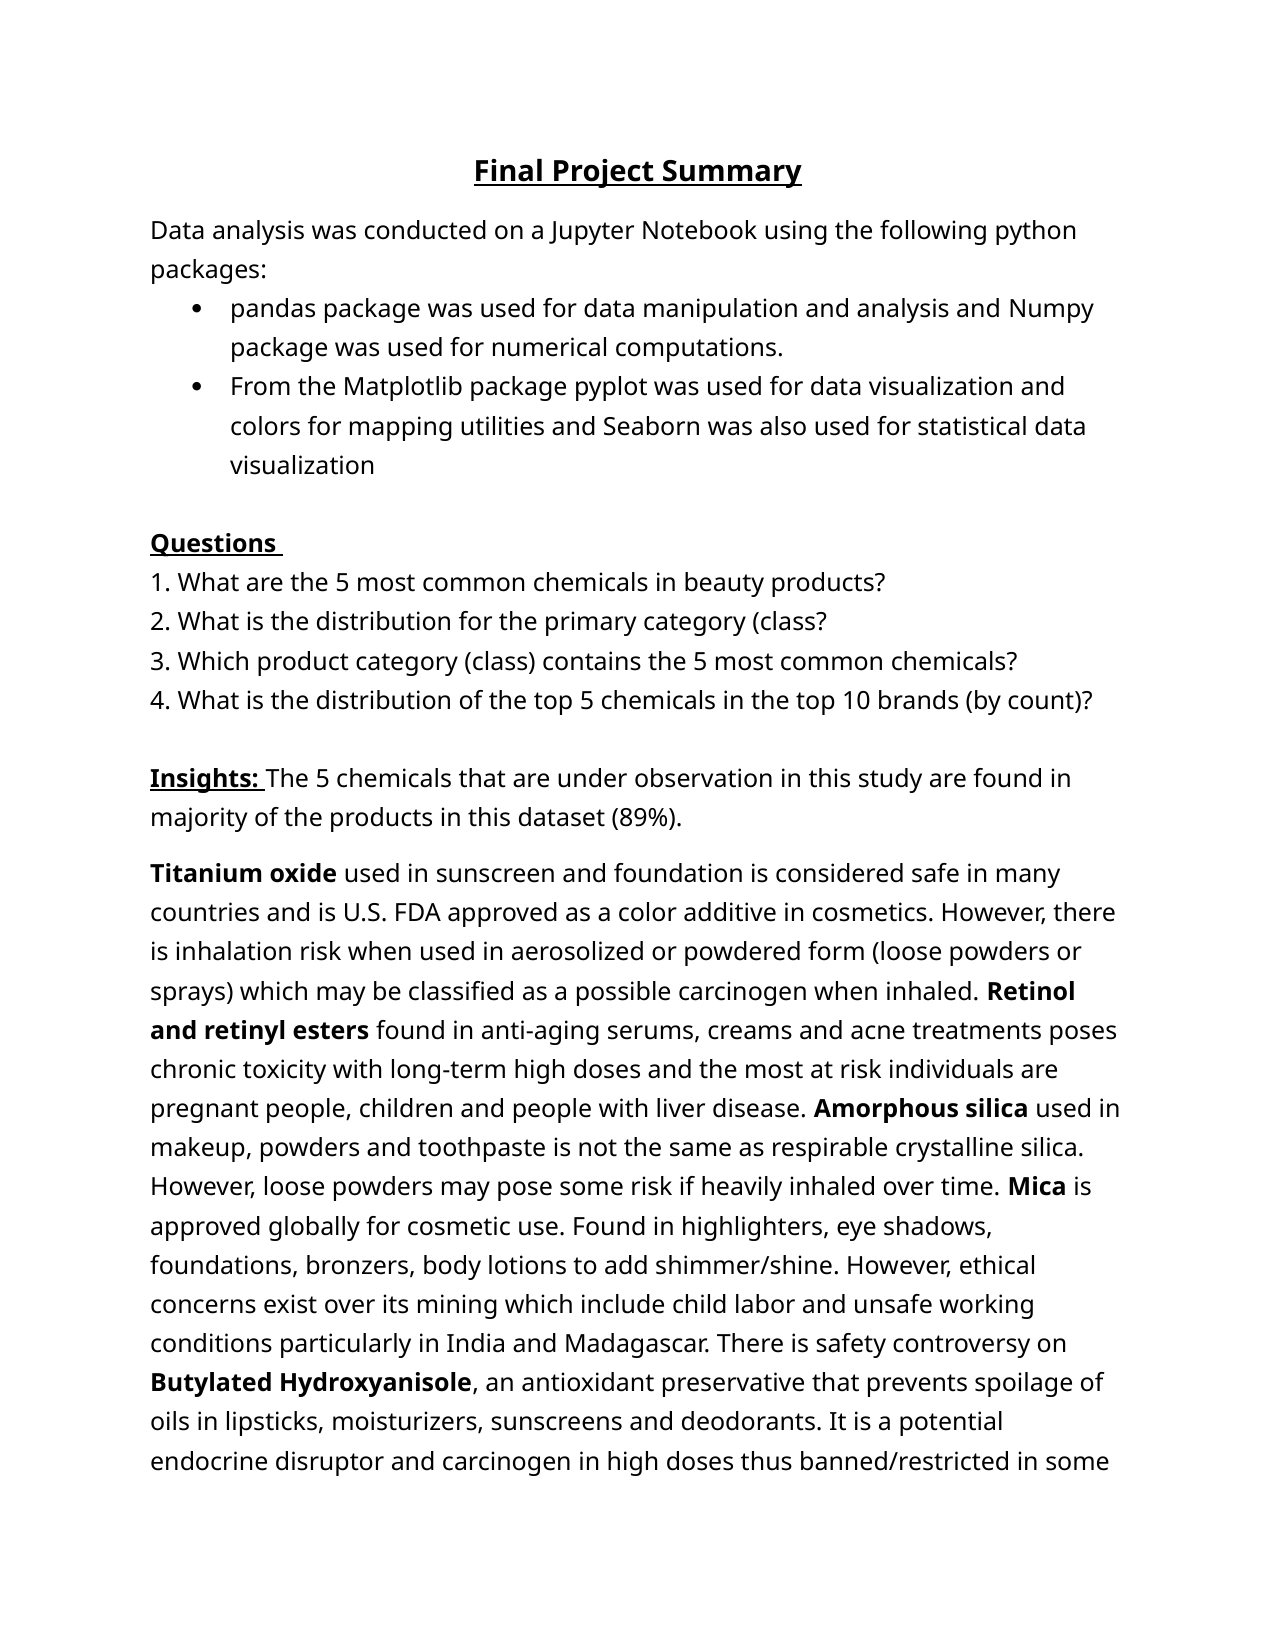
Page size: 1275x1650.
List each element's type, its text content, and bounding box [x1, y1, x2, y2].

text 2. What is the distribution for the primary category (class? [150, 604, 1125, 638]
list From the Matplotlib package pyplot was used for data visualization and colors for mapping utilities and Seaborn was also used for statistical data visualization [192, 369, 1125, 481]
text 3. Which product category (class) contains the 5 most common chemicals? [150, 643, 1125, 677]
text Questions [150, 526, 1125, 560]
list pandas package was used for data manipulation and analysis and Numpy package was used for numerical computations. [192, 291, 1125, 364]
text 1. What are the 5 most common chemicals in beauty products? [150, 565, 1125, 599]
text Data analysis was conducted on a Jupyter Notebook using the following python packages: [150, 212, 1125, 286]
text Final Project Summary [150, 150, 1125, 190]
text Insights: The 5 chemicals that are under observation in this study are found in majority of the products in this dataset (89%). [150, 761, 1125, 834]
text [150, 856, 1125, 1477]
text 4. What is the distribution of the top 5 chemicals in the top 10 brands (by count)? [150, 682, 1125, 716]
